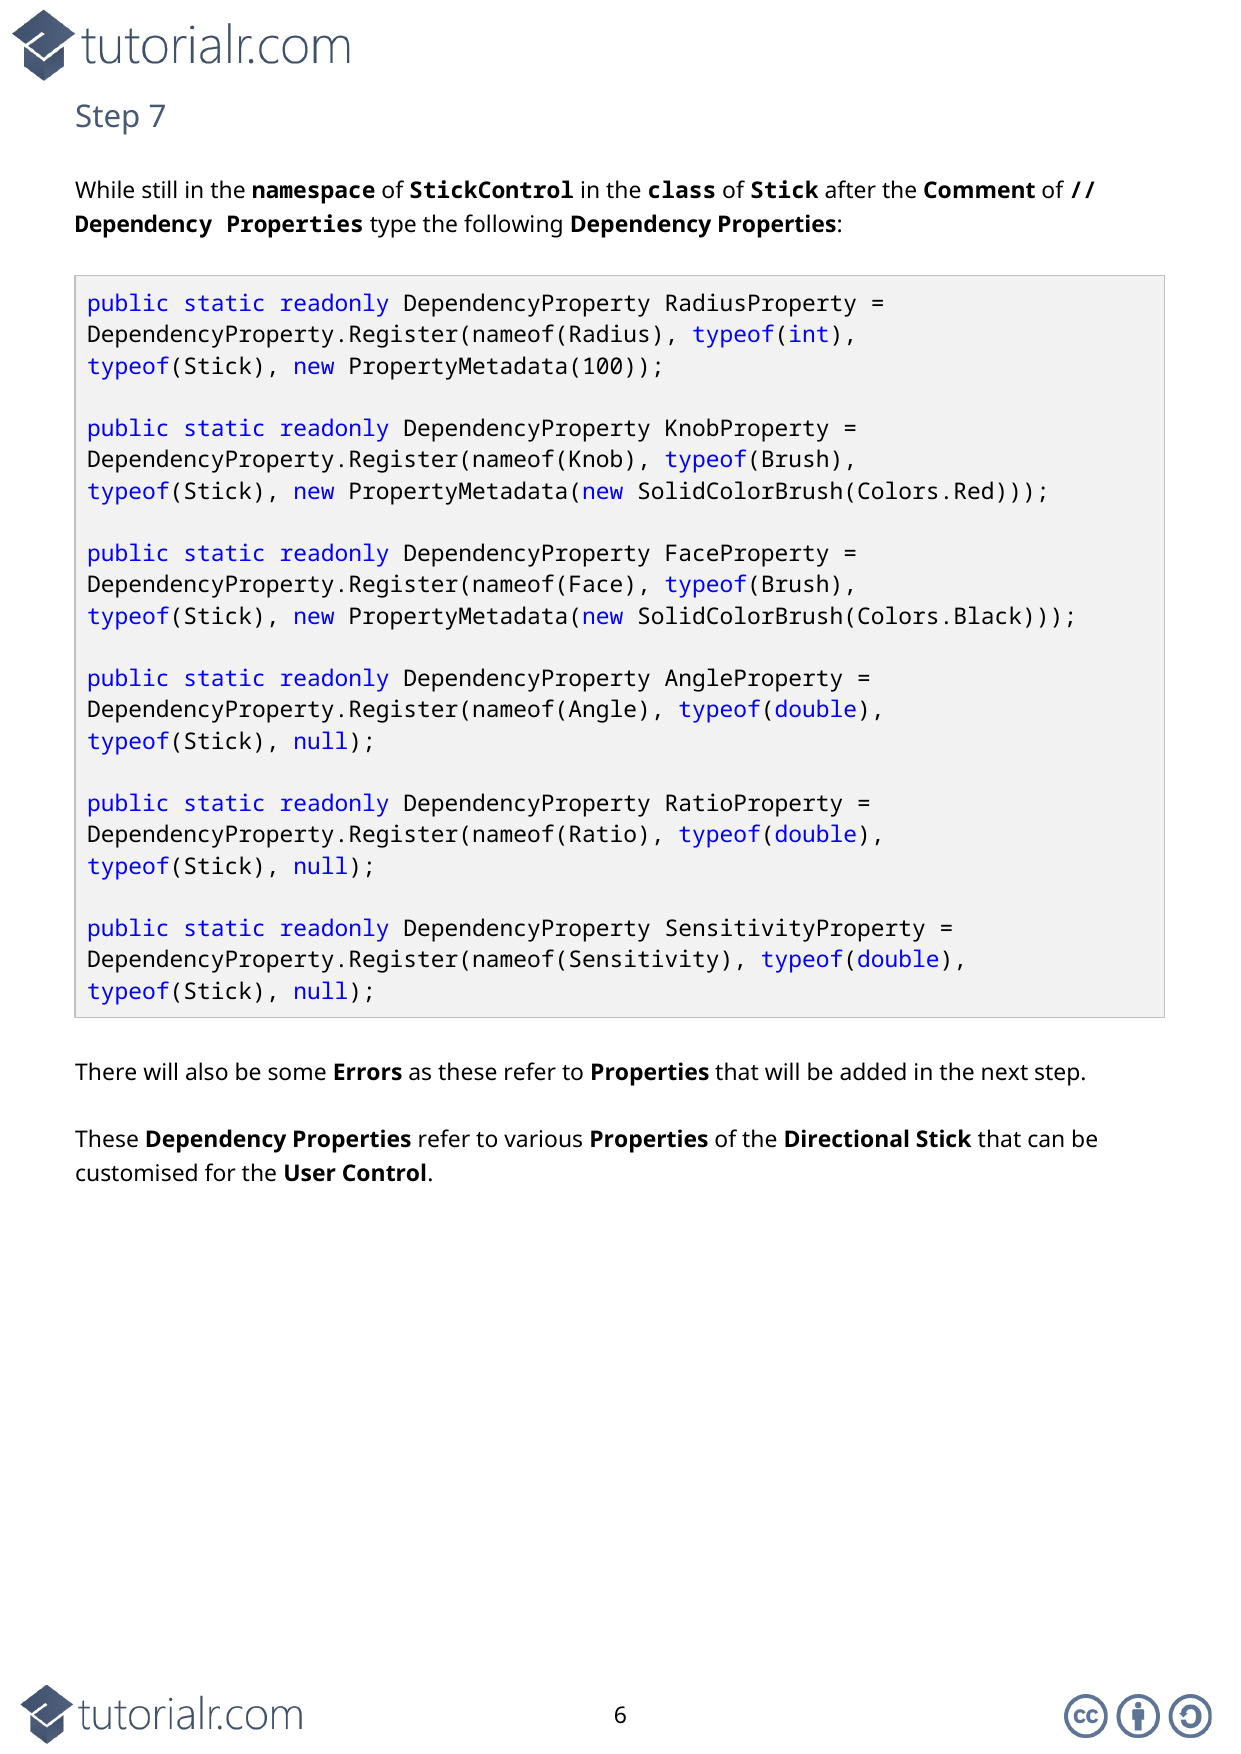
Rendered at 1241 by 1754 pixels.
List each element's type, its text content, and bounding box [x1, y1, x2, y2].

picture [17, 1685, 313, 1744]
text While still in the namespace of StickControl in the class of Stick after the Comment of // Dependency Properties type the following Dependency Properties: [75, 174, 1165, 239]
picture [8, 9, 363, 81]
subtitle Step 7 [75, 94, 1165, 137]
picture [1064, 1694, 1212, 1738]
text There will also be some Errors as these refer to Properties that will be added in the next step. [75, 1056, 1165, 1087]
text These Dependency Properties refer to various Properties of the Directional Stick that can be customised for the User Control. [75, 1123, 1165, 1188]
